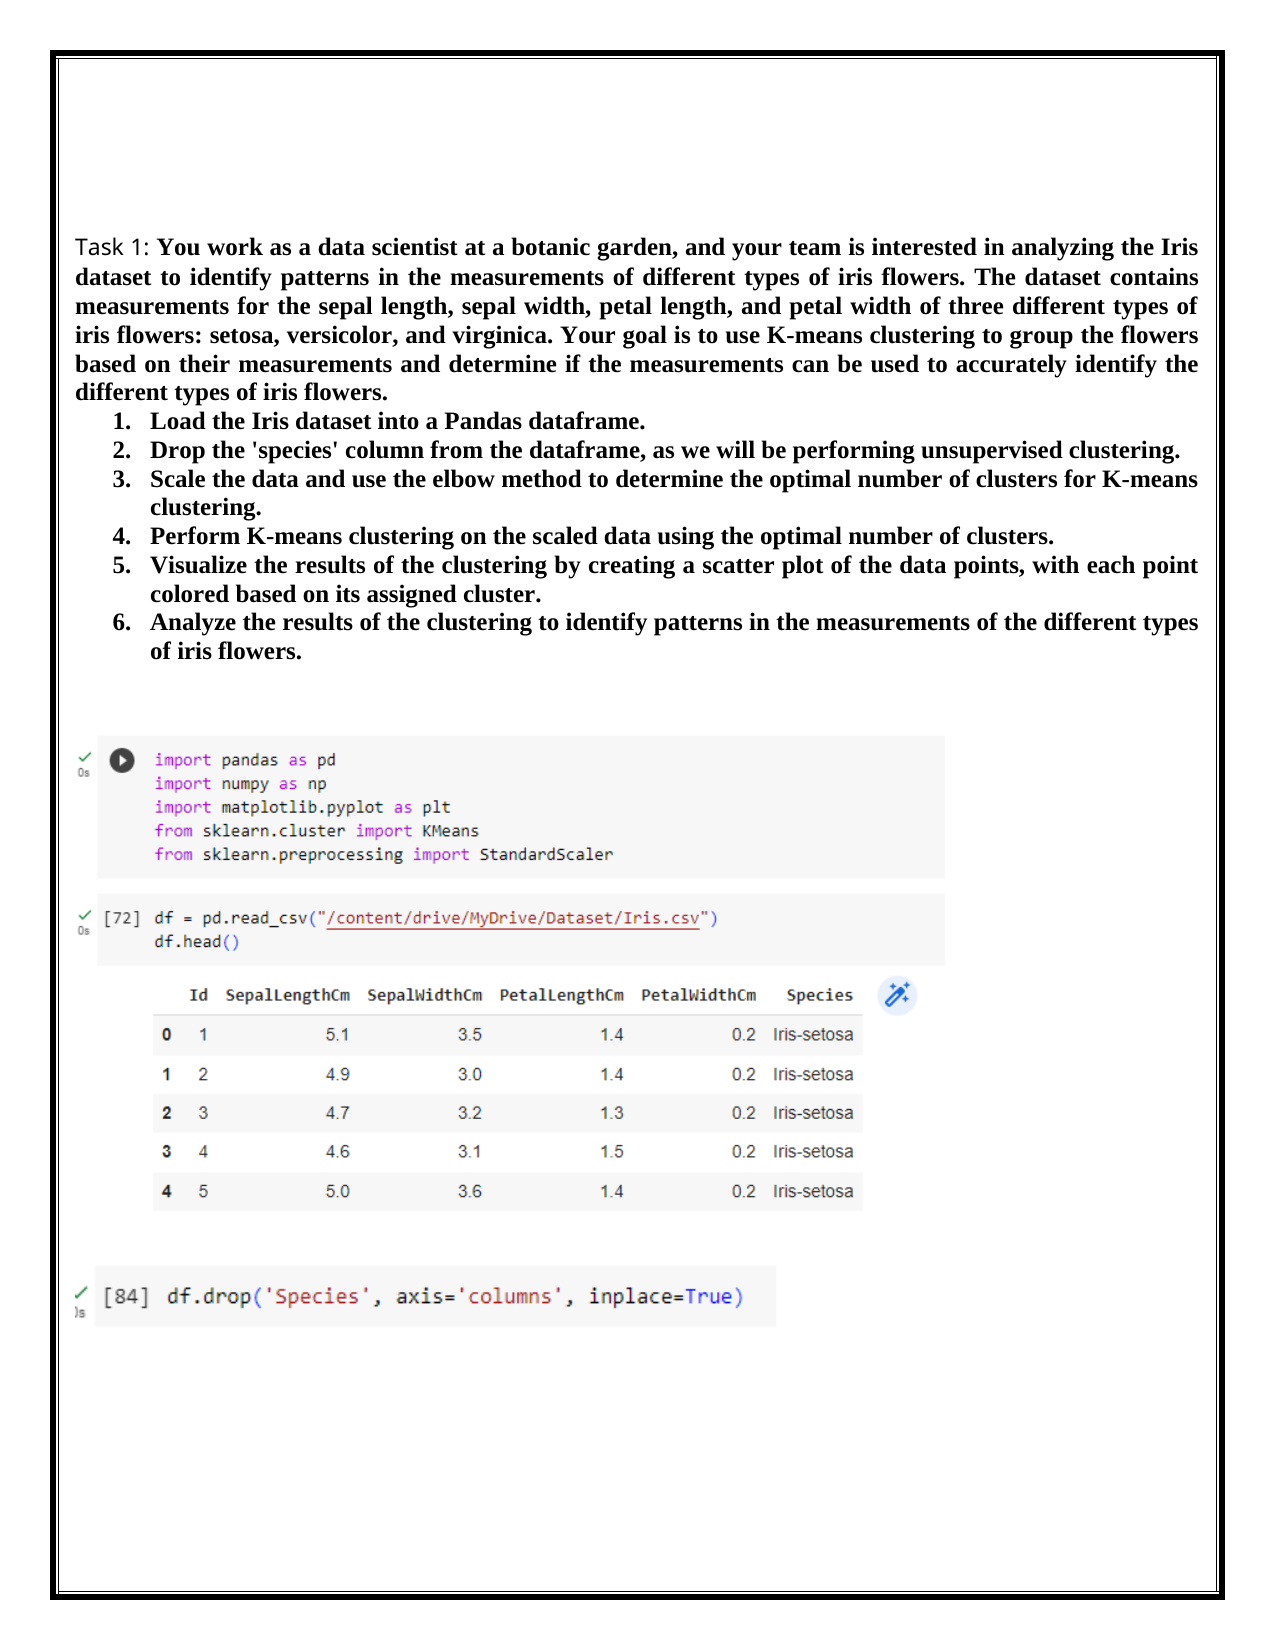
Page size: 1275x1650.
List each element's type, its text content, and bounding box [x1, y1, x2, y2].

picture [75, 1254, 777, 1340]
list Visualize the results of the clustering by creating a scatter plot of the data points, with each point colored based on its assigned cluster. [112, 550, 1200, 607]
list Scale the data and use the elbow method to determine the optimal number of clusters for K-means clustering. [112, 464, 1200, 521]
text Task 1: You work as a data scientist at a botanic garden, and your team is interested in analyzing the Iris dataset to identify patterns in the measurements of different types of iris flowers. The dataset contains measurements for the sepal length, sepal width, petal length, and petal width of three different types of iris flowers: setosa, versicolor, and virginica. Your goal is to use K-means clustering to group the flowers based on their measurements and determine if the measurements can be used to accurately identify the different types of iris flowers. [75, 231, 1200, 406]
list Analyze the results of the clustering to identify patterns in the measurements of the different types of iris flowers. [112, 607, 1200, 665]
list Drop the 'species' column from the dataframe, as we will be performing unsupervised clustering. [112, 435, 1200, 464]
picture [75, 722, 946, 1226]
list Load the Iris dataset into a Pandas dataframe. [112, 406, 1200, 435]
list Perform K-means clustering on the scaled data using the optimal number of clusters. [112, 521, 1200, 550]
